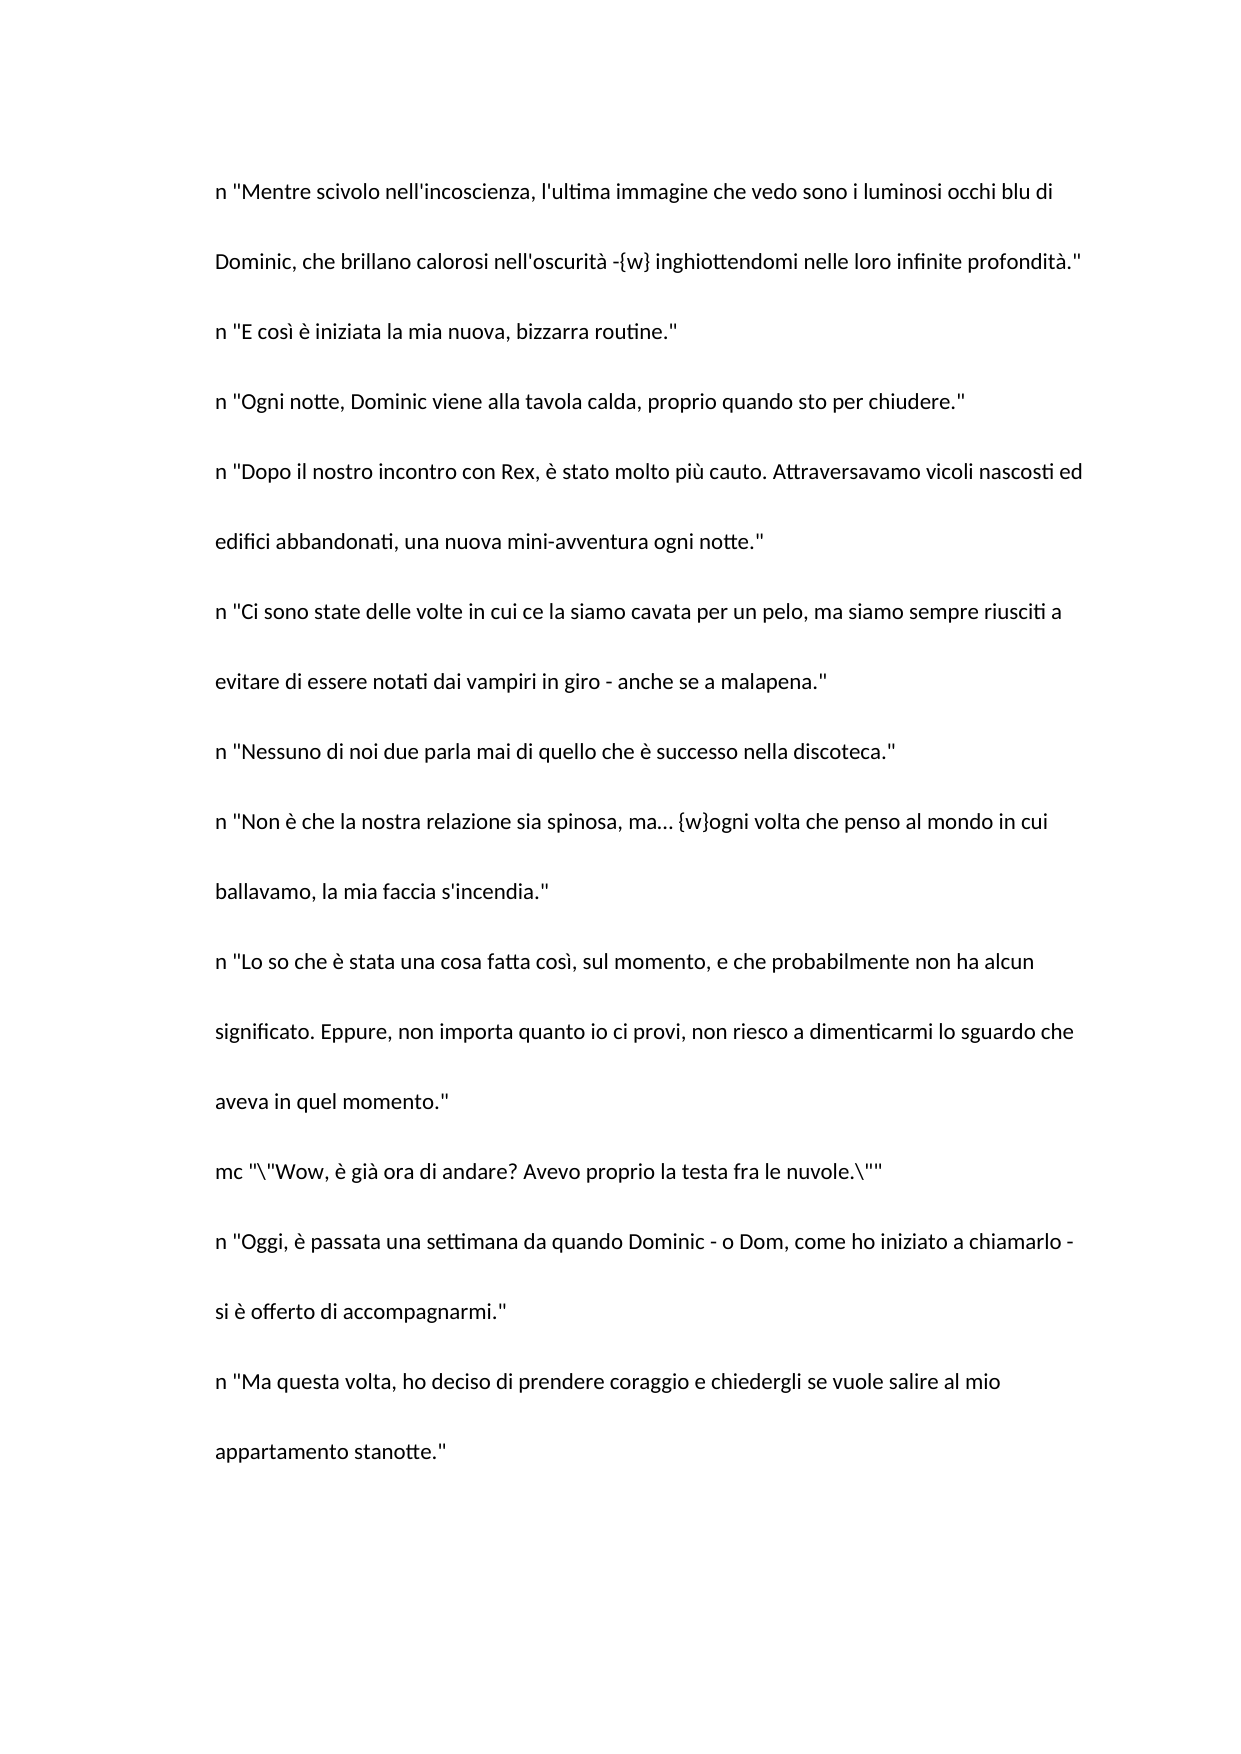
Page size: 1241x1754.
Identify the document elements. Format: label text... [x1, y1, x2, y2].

text n "Mentre scivolo nell'incoscienza, l'ultima immagine che vedo sono i luminosi occhi blu di Dominic, che brillano calorosi nell'oscurità -{w} inghiottendomi nelle loro infinite profondità." [215, 177, 1092, 275]
text n "Non è che la nostra relazione sia spinosa, ma… {w}ogni volta che penso al mondo in cui ballavamo, la mia faccia s'incendia." [215, 807, 1092, 905]
text n "Nessuno di noi due parla mai di quello che è successo nella discoteca." [215, 737, 1092, 765]
text n "E così è iniziata la mia nuova, bizzarra routine." [215, 317, 1092, 345]
text n "Oggi, è passata una settimana da quando Dominic - o Dom, come ho iniziato a chiamarlo - si è offerto di accompagnarmi." [215, 1227, 1092, 1325]
text n "Dopo il nostro incontro con Rex, è stato molto più cauto. Attraversavamo vicoli nascosti ed edifici abbandonati, una nuova mini-avventura ogni notte." [215, 457, 1092, 555]
text mc "\"Wow, è già ora di andare? Avevo proprio la testa fra le nuvole.\"" [215, 1157, 1092, 1185]
text n "Ci sono state delle volte in cui ce la siamo cavata per un pelo, ma siamo sempre riusciti a evitare di essere notati dai vampiri in giro - anche se a malapena." [215, 597, 1092, 695]
text n "Lo so che è stata una cosa fatta così, sul momento, e che probabilmente non ha alcun significato. Eppure, non importa quanto io ci provi, non riesco a dimenticarmi lo sguardo che aveva in quel momento." [215, 947, 1092, 1115]
text n "Ma questa volta, ho deciso di prendere coraggio e chiedergli se vuole salire al mio appartamento stanotte." [215, 1367, 1092, 1465]
text n "Ogni notte, Dominic viene alla tavola calda, proprio quando sto per chiudere." [215, 387, 1092, 415]
